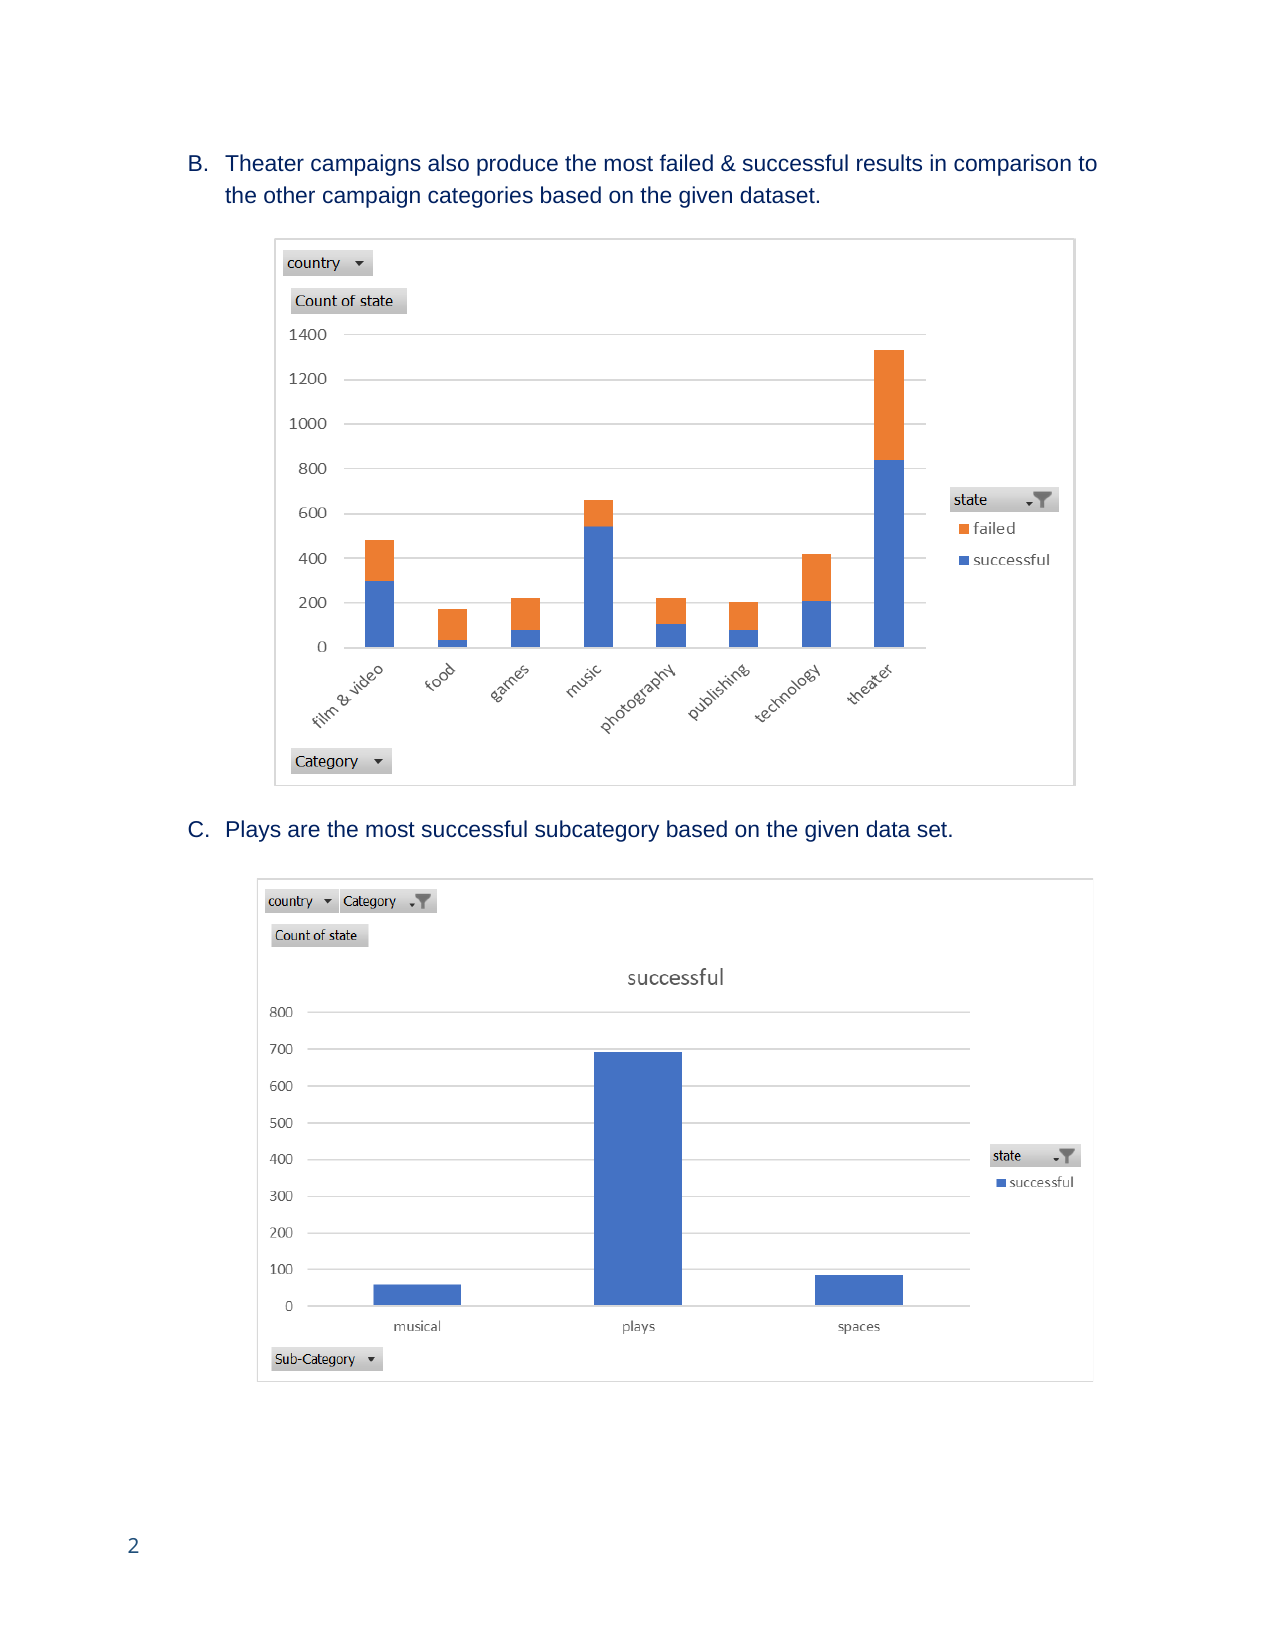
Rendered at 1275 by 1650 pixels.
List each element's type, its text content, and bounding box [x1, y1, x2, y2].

list Theater campaigns also produce the most failed & successful results in comparison to the other campaign categories based on the given dataset. [187, 150, 1125, 208]
picture [256, 878, 1094, 1382]
list Plays are the most successful subcategory based on the given data set. [187, 816, 1125, 842]
picture [274, 238, 1076, 786]
